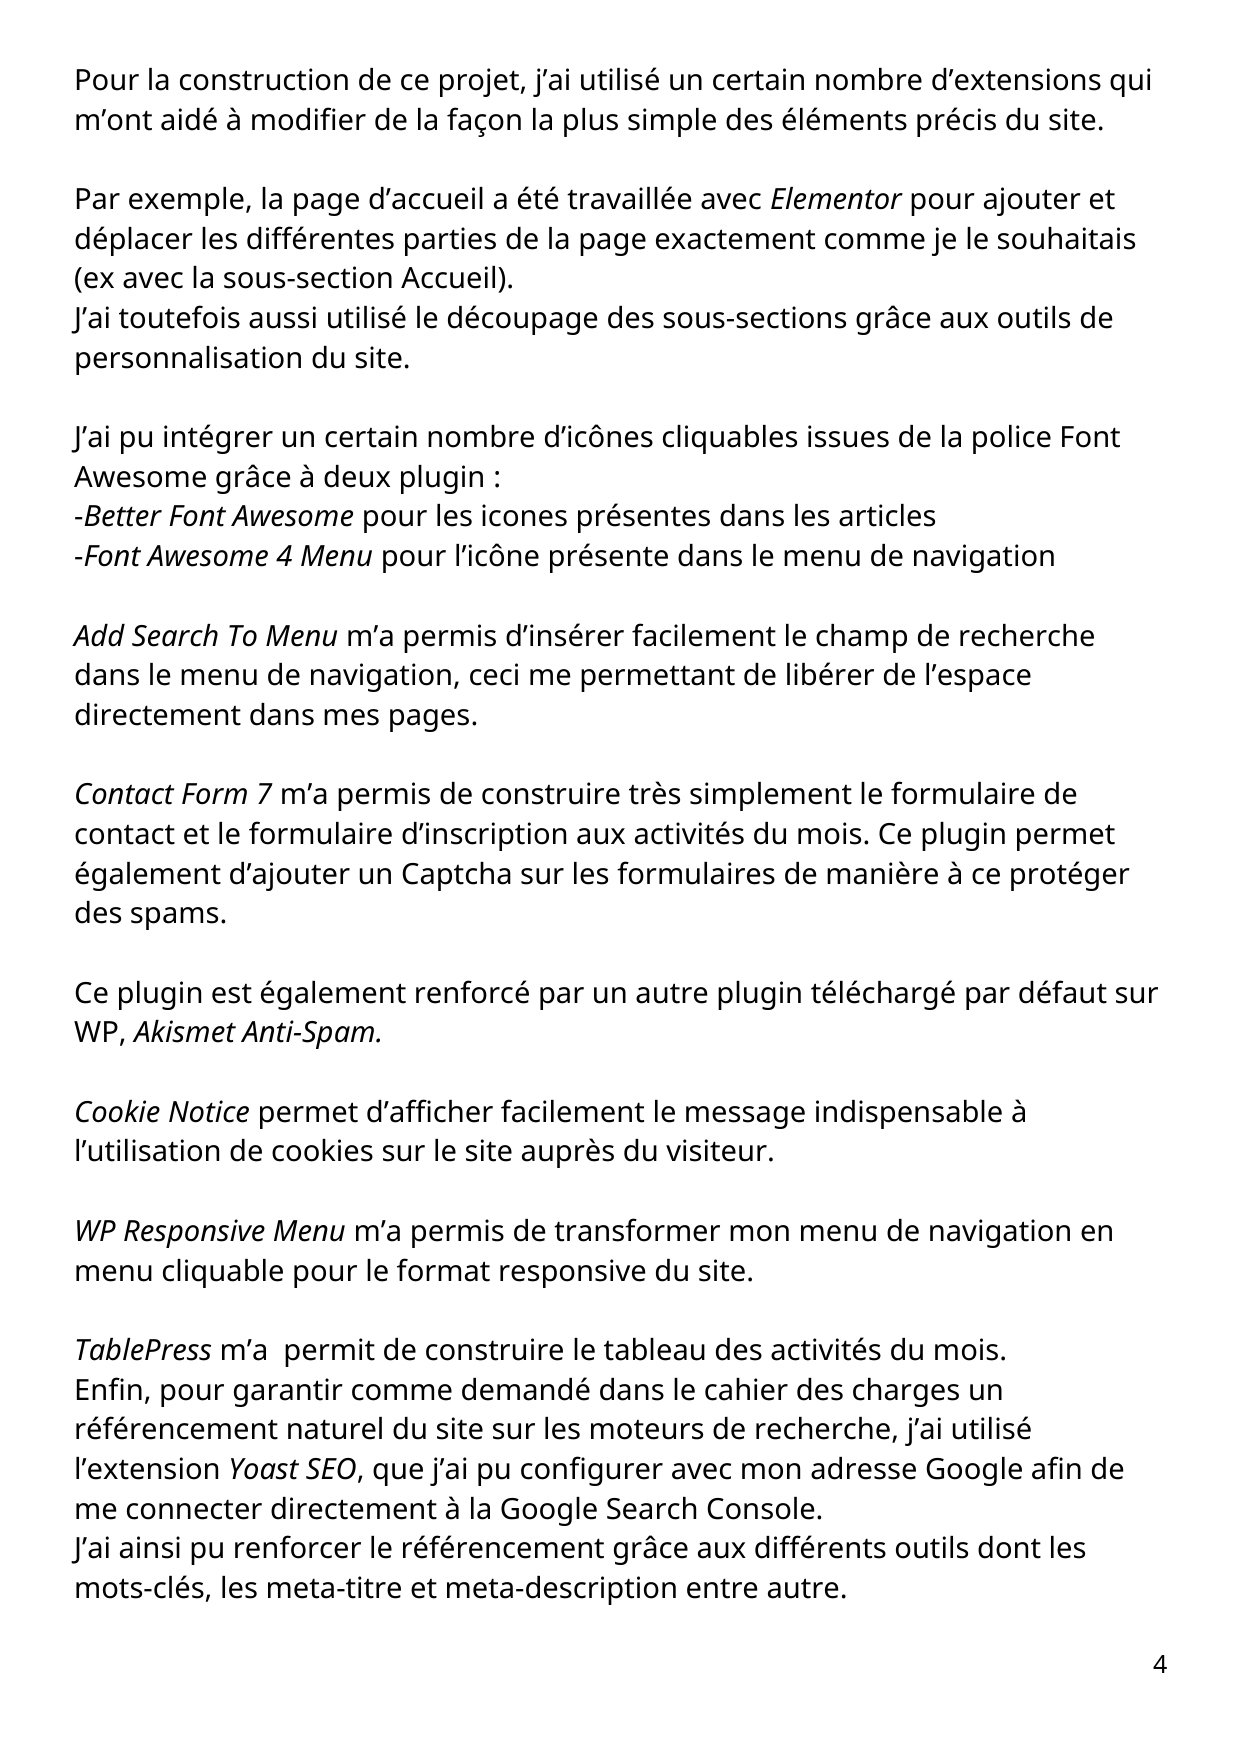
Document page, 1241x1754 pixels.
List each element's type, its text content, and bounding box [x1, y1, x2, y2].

text Par exemple, la page d’accueil a été travaillée avec Elementor pour ajouter et déplacer les différentes parties de la page exactement comme je le souhaitais (ex avec la sous-section Accueil). [74, 178, 1167, 297]
text WP Responsive Menu m’a permis de transformer mon menu de navigation en menu cliquable pour le format responsive du site. [74, 1210, 1167, 1289]
text J’ai ainsi pu renforcer le référencement grâce aux différents outils dont les mots-clés, les meta-titre et meta-description entre autre. [74, 1528, 1167, 1607]
text Add Search To Menu m’a permis d’insérer facilement le champ de recherche dans le menu de navigation, ceci me permettant de libérer de l’espace directement dans mes pages. [74, 615, 1167, 734]
text -Font Awesome 4 Menu pour l’icône présente dans le menu de navigation [74, 535, 1167, 575]
text -Better Font Awesome pour les icones présentes dans les articles [74, 496, 1167, 535]
text Pour la construction de ce projet, j’ai utilisé un certain nombre d’extensions qui m’ont aidé à modifier de la façon la plus simple des éléments précis du site. [74, 59, 1167, 138]
text TablePress m’a permit de construire le tableau des activités du mois. [74, 1329, 1167, 1369]
text Contact Form 7 m’a permis de construire très simplement le formulaire de contact et le formulaire d’inscription aux activités du mois. Ce plugin permet également d’ajouter un Captcha sur les formulaires de manière à ce protéger des spams. [74, 773, 1167, 932]
text Cookie Notice permet d’afficher facilement le message indispensable à l’utilisation de cookies sur le site auprès du visiteur. [74, 1091, 1167, 1170]
text Enfin, pour garantir comme demandé dans le cahier des charges un référencement naturel du site sur les moteurs de recherche, j’ai utilisé l’extension Yoast SEO, que j’ai pu configurer avec mon adresse Google afin de me connecter directement à la Google Search Console. [74, 1369, 1167, 1528]
text Ce plugin est également renforcé par un autre plugin téléchargé par défaut sur WP, Akismet Anti-Spam. [74, 972, 1167, 1051]
text J’ai toutefois aussi utilisé le découpage des sous-sections grâce aux outils de personnalisation du site. [74, 297, 1167, 377]
text J’ai pu intégrer un certain nombre d’icônes cliquables issues de la police Font Awesome grâce à deux plugin : [74, 416, 1167, 496]
